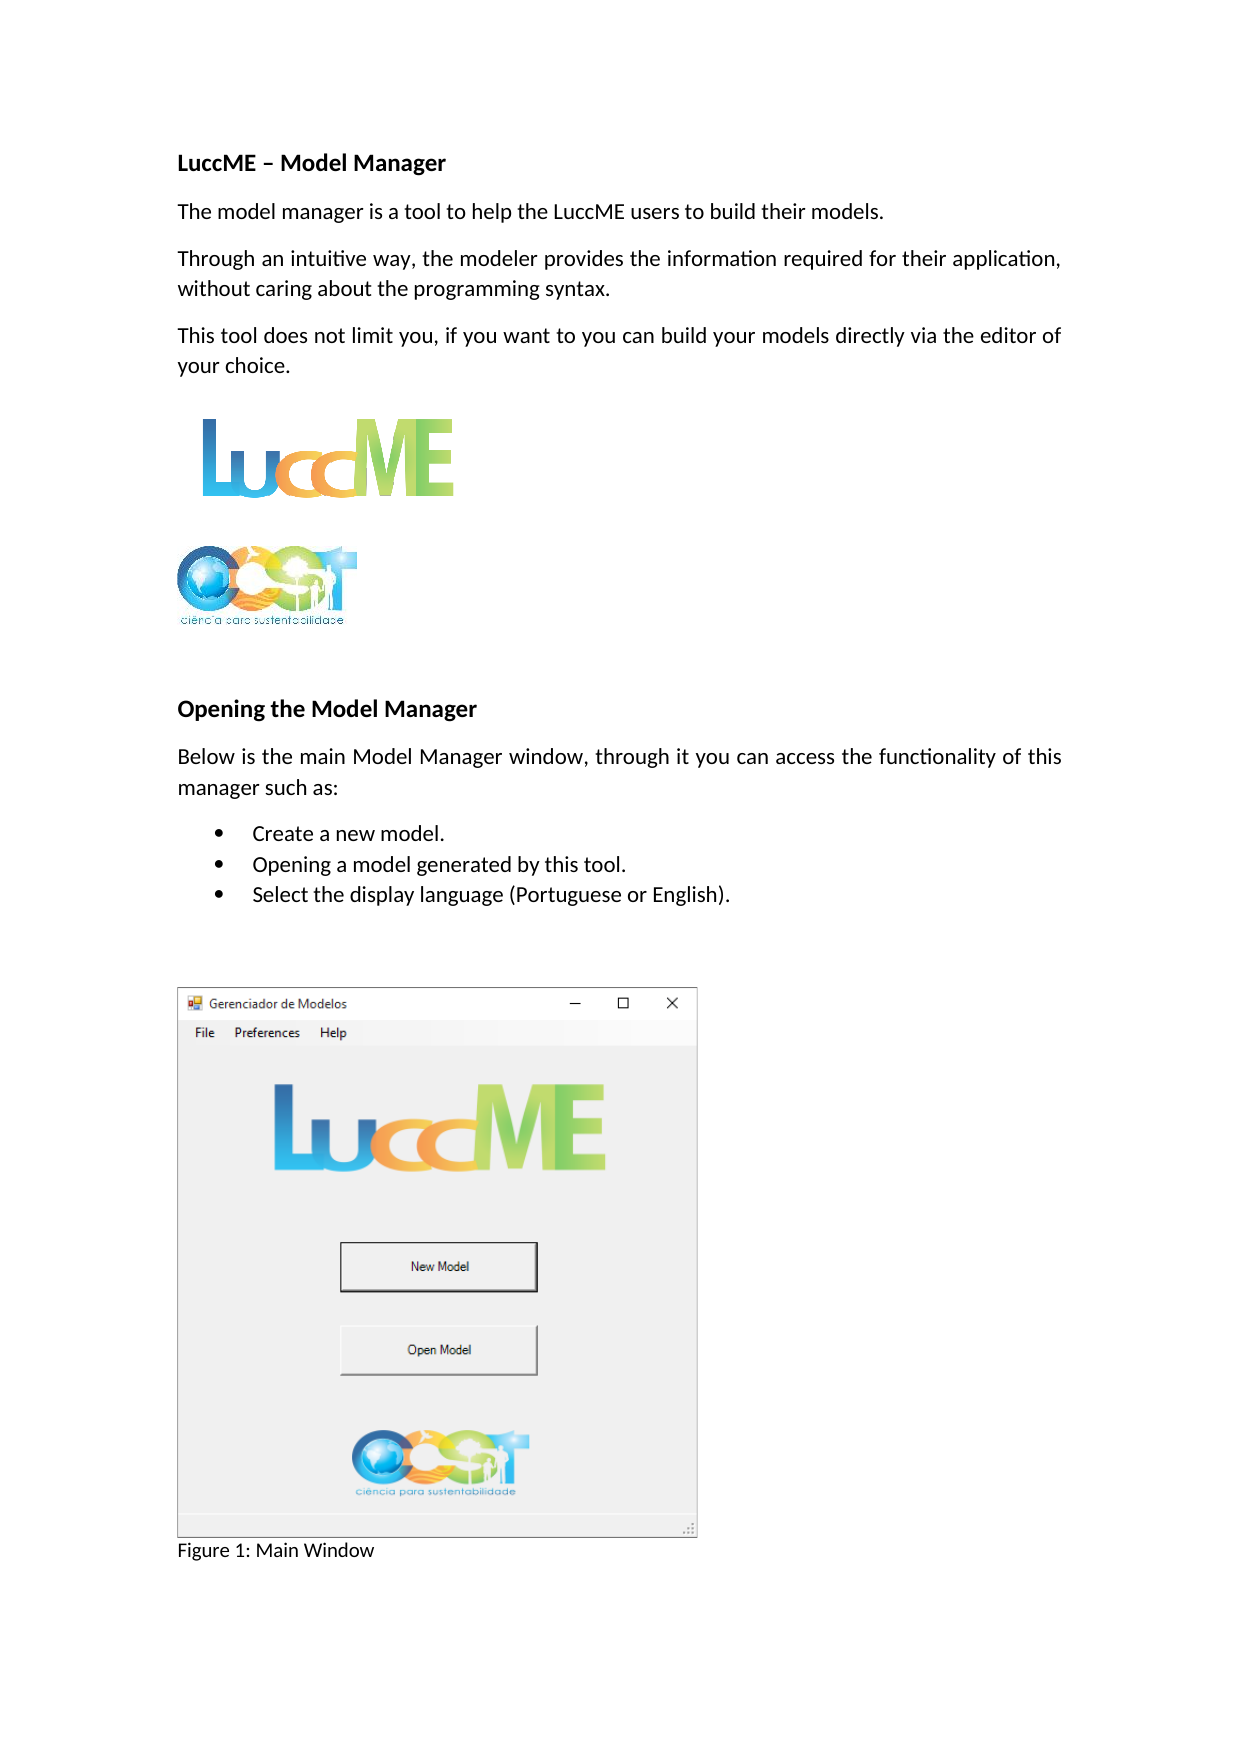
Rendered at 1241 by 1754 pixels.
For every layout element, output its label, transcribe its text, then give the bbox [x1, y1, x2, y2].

text Opening the Model Manager [177, 693, 1063, 723]
picture [177, 546, 357, 625]
list Opening a model generated by this tool. [215, 850, 1063, 878]
picture [177, 987, 698, 1538]
picture [177, 398, 475, 528]
text This tool does not limit you, if you want to you can build your models directly via the editor of your choice. [177, 321, 1063, 379]
list Select the display language (Portuguese or English). [215, 880, 1063, 908]
text Figure 1: Main Window [177, 1537, 1063, 1563]
text Through an intuitive way, the modeler provides the information required for their application, without caring about the programming syntax. [177, 244, 1063, 302]
text Below is the main Model Manager window, through it you can access the functionality of this manager such as: [177, 742, 1063, 801]
list Create a new model. [215, 819, 1063, 847]
text The model manager is a tool to help the LuccME users to build their models. [177, 197, 1063, 225]
text LuccME – Model Manager [177, 148, 1063, 178]
